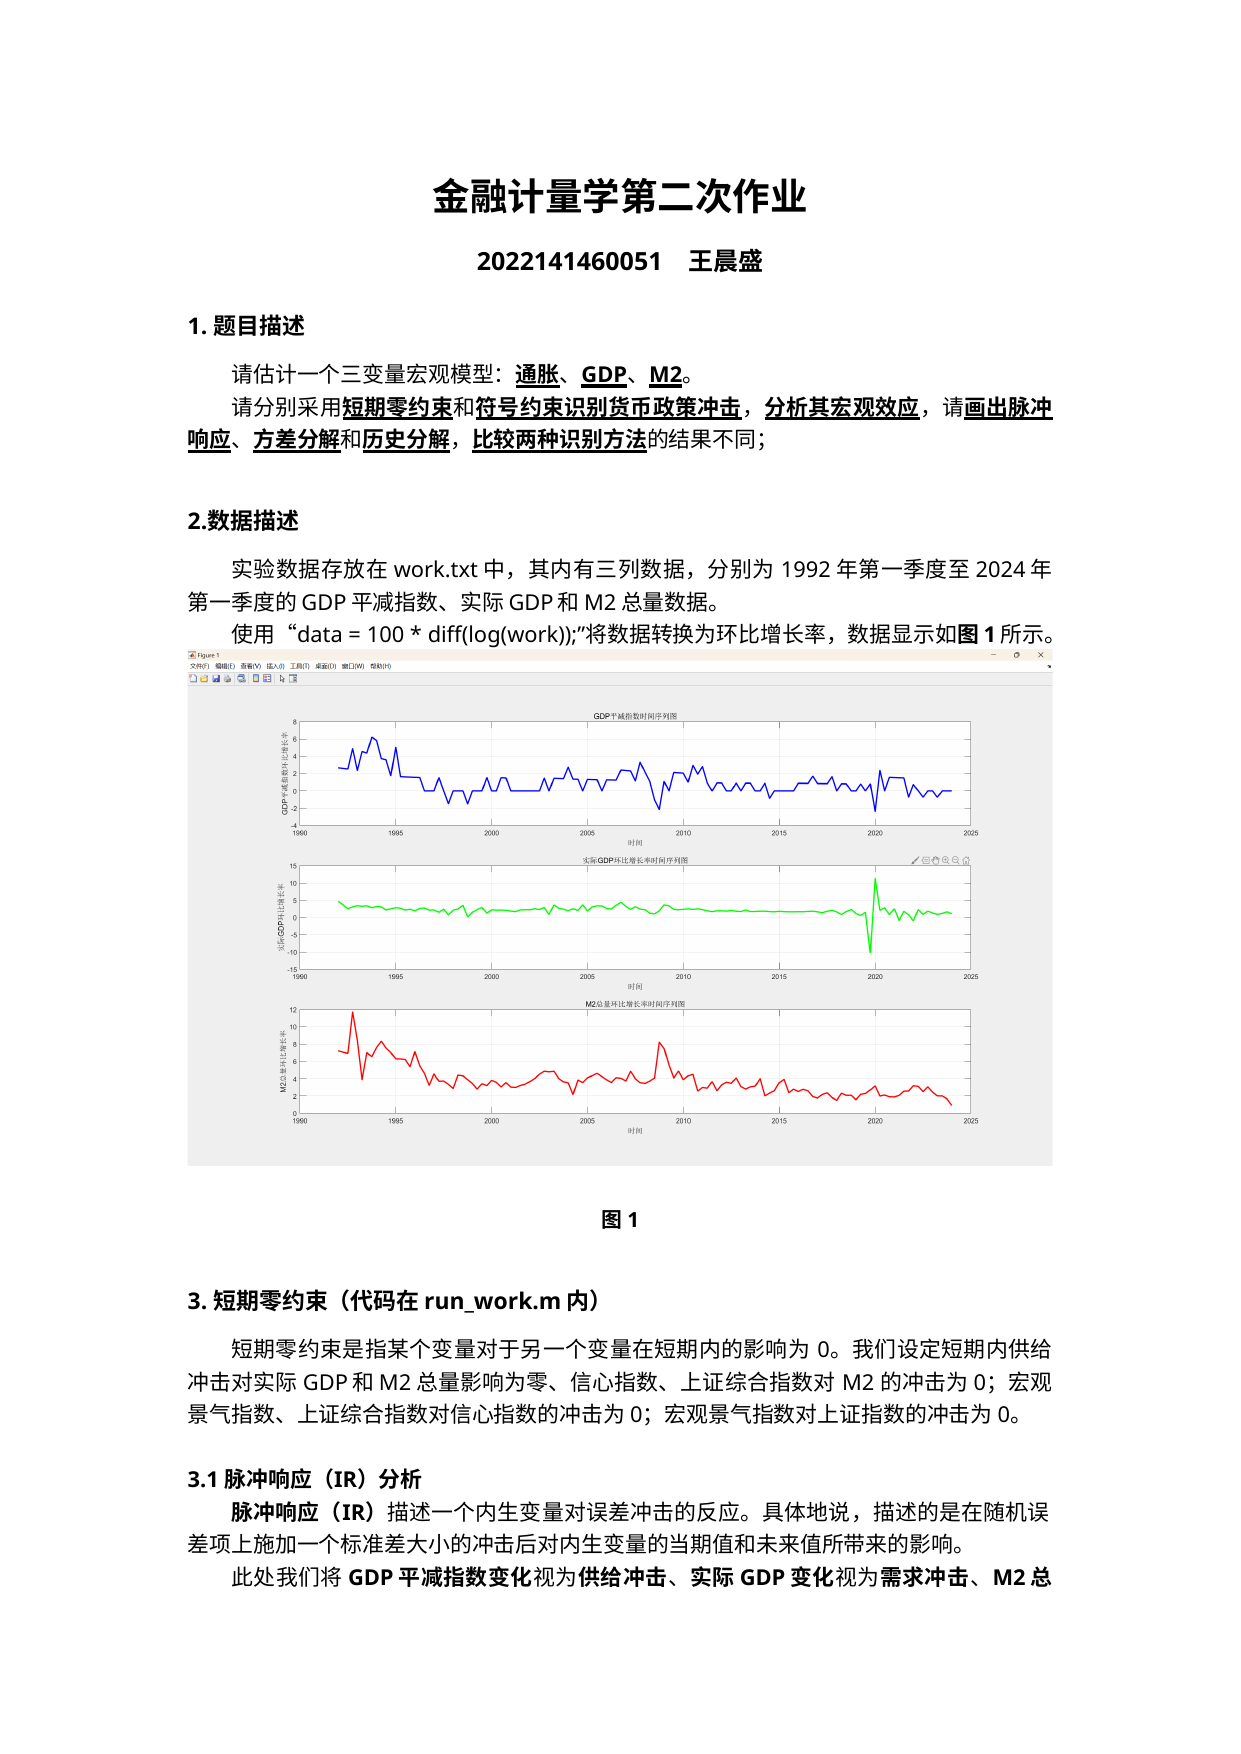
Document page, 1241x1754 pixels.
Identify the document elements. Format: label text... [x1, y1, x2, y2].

text 1. 题目描述 [187, 292, 1053, 357]
text 短期零约束是指某个变量对于另一个变量在短期内的影响为 0。我们设定短期内供给冲击对实际GDP和M2总量影响为零、信心指数、上证综合指数对 M2 的冲击为0；宏观景气指数、上证综合指数对信心指数的冲击为 0；宏观景气指数对上证指数的冲击为 0。 [187, 1332, 1053, 1429]
text 2022141460051 王晨盛 [187, 227, 1053, 292]
text 2.数据描述 [187, 487, 1053, 552]
text 3. 短期零约束（代码在run_work.m内） [187, 1267, 1053, 1332]
text 请分别采用短期零约束和符号约束识别货币政策冲击，分析其宏观效应，请画出脉冲响应、方差分解和历史分解，比较两种识别方法的结果不同； [187, 389, 1053, 454]
text 请估计一个三变量宏观模型：通胀、GDP、M2。 [187, 357, 1053, 389]
text 脉冲响应（IR）描述一个内生变量对误差冲击的反应。具体地说，描述的是在随机误差项上施加一个标准差大小的冲击后对内生变量的当期值和未来值所带来的影响。 [187, 1494, 1053, 1559]
text 实验数据存放在work.txt中，其内有三列数据，分别为1992年第一季度至2024年第一季度的GDP平减指数、实际GDP和M2总量数据。 [187, 552, 1053, 617]
text 使用“data = 100 * diff(log(work));”将数据转换为环比增长率，数据显示如图1所示。 [187, 617, 1053, 649]
text 金融计量学第二次作业 [187, 162, 1053, 227]
picture [187, 649, 1053, 1166]
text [187, 1559, 1053, 1592]
text 3.1 脉冲响应（IR）分析 [187, 1462, 1053, 1494]
text 图 1 [187, 1202, 1053, 1234]
